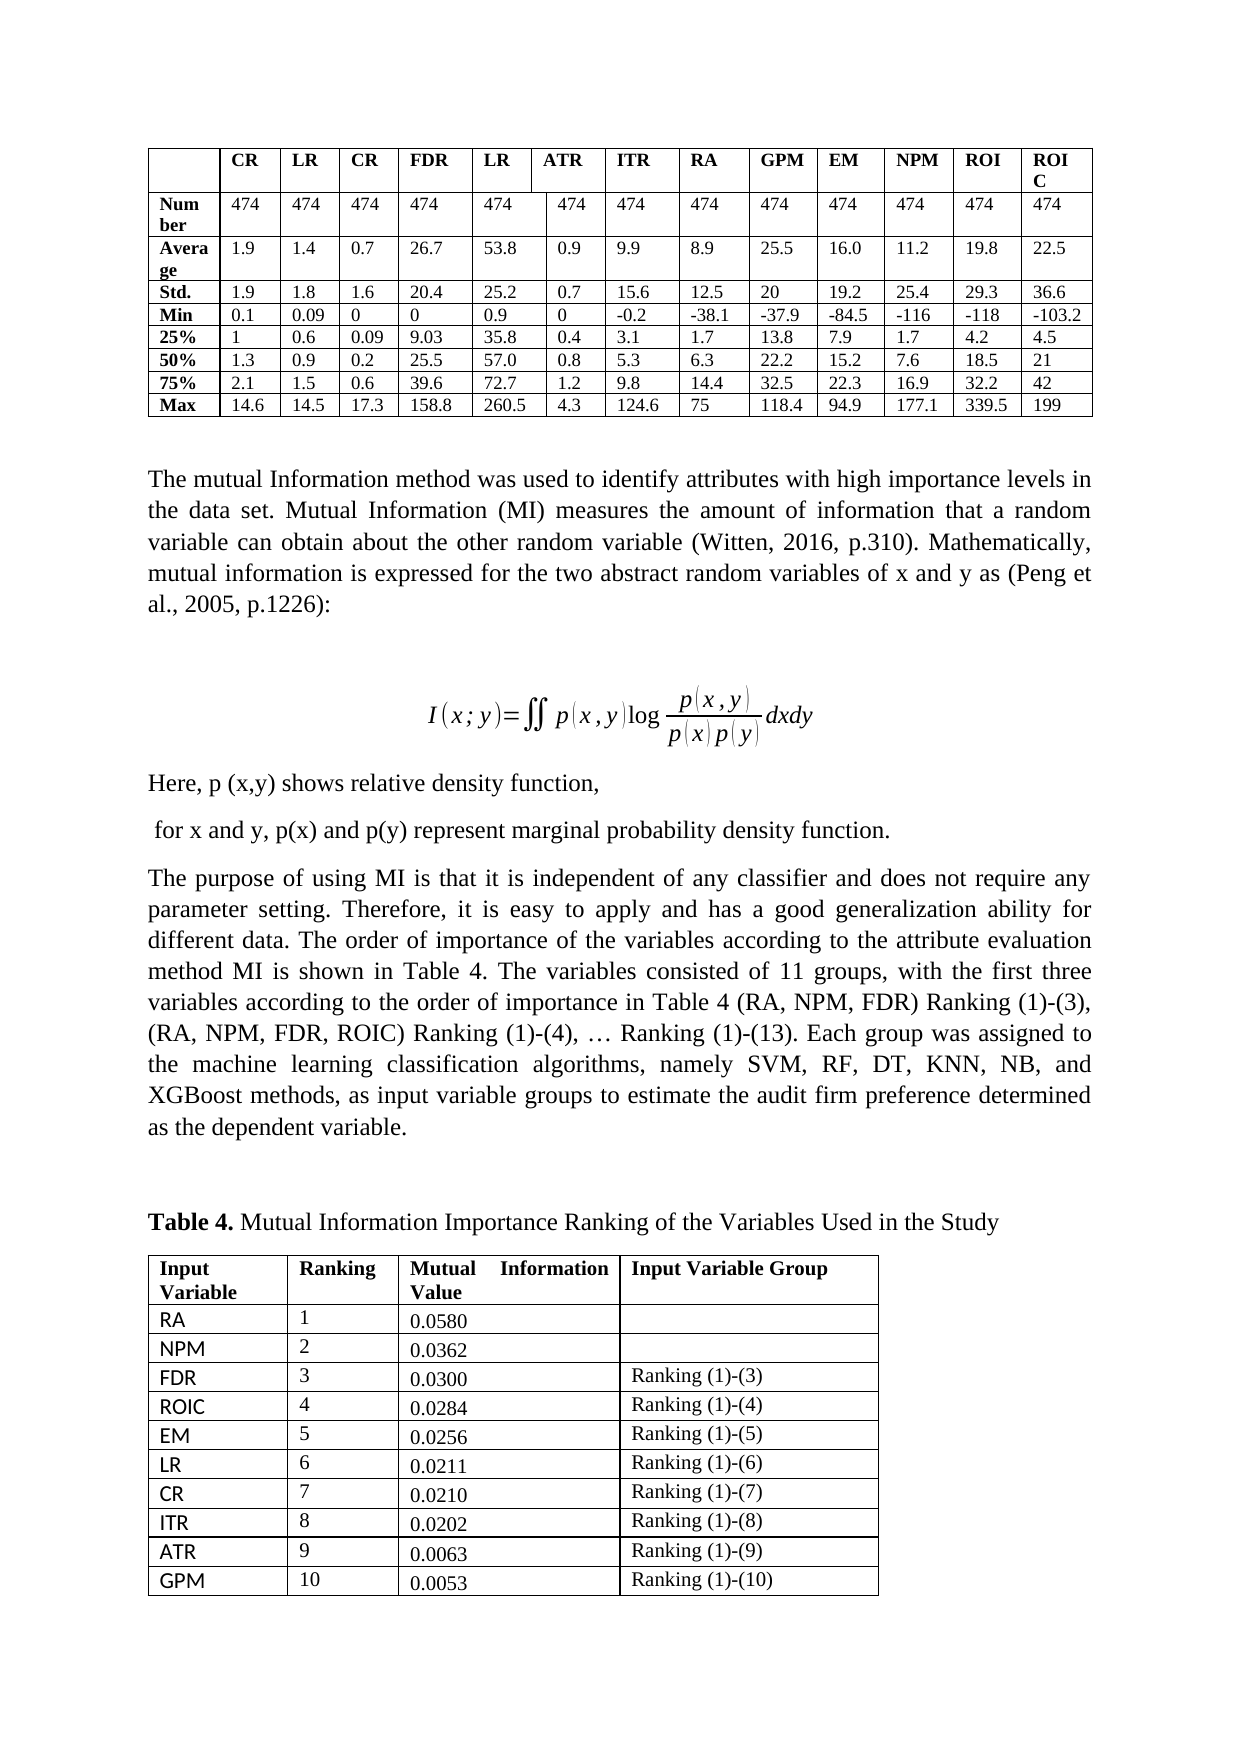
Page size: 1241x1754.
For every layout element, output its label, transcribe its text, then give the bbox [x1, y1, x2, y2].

table_cell 124.6 [606, 394, 679, 416]
table_cell -84.5 [818, 304, 884, 325]
table_cell 42 [1022, 372, 1092, 393]
table_header NPM [885, 149, 953, 192]
table_cell 3 [288, 1363, 398, 1391]
table_cell 0.8 [547, 349, 605, 371]
table_header Input Variable [149, 1256, 287, 1304]
table_cell 39.6 [399, 372, 472, 393]
table_cell CR [149, 1479, 287, 1507]
table_cell Number [149, 193, 219, 236]
table_cell 474 [885, 193, 953, 236]
table_cell 474 [680, 193, 749, 236]
table_cell Average [149, 237, 219, 280]
table_cell 25.2 [473, 281, 546, 303]
table_cell 19.2 [818, 281, 884, 303]
table_cell -118 [954, 304, 1021, 325]
table_cell 53.8 [473, 237, 546, 280]
table_cell Std. [149, 281, 219, 303]
table_cell 11.2 [885, 237, 953, 280]
table_cell 35.8 [473, 326, 546, 348]
table_cell 0.7 [547, 281, 605, 303]
table_cell Min [149, 304, 219, 325]
table_cell 0 [399, 304, 472, 325]
table_cell 32.2 [954, 372, 1021, 393]
table_cell 8.9 [680, 237, 749, 280]
table_cell 474 [547, 193, 605, 236]
table_cell 14.4 [680, 372, 749, 393]
table_cell 474 [340, 193, 398, 236]
text for x and y, p(x) and p(y) represent marginal probability density function. [148, 816, 1093, 844]
table_cell 339.5 [954, 394, 1021, 416]
table_cell 18.5 [954, 349, 1021, 371]
table_cell 0.0300 [399, 1363, 619, 1391]
table_cell 1.6 [340, 281, 398, 303]
table_cell 474 [750, 193, 817, 236]
table_cell [621, 1334, 878, 1362]
table_cell 474 [473, 193, 546, 236]
table_cell 7 [288, 1479, 398, 1507]
table_header GPM [750, 149, 817, 192]
table_cell 19.8 [954, 237, 1021, 280]
table_cell -116 [885, 304, 953, 325]
table_cell 94.9 [818, 394, 884, 416]
table_cell 3.1 [606, 326, 679, 348]
table_cell 9.03 [399, 326, 472, 348]
table_cell 15.6 [606, 281, 679, 303]
table_cell 14.5 [281, 394, 339, 416]
table_cell 1.7 [680, 326, 749, 348]
table_cell 0.2 [340, 349, 398, 371]
table_cell 26.7 [399, 237, 472, 280]
table_cell 25.5 [750, 237, 817, 280]
table_cell 10 [288, 1567, 398, 1594]
table_cell 0 [547, 304, 605, 325]
table_cell 7.9 [818, 326, 884, 348]
table_cell FDR [149, 1363, 287, 1391]
table_cell 5.3 [606, 349, 679, 371]
table_cell 4 [288, 1392, 398, 1420]
table_cell 0.0053 [399, 1567, 619, 1594]
table_cell 0.9 [281, 349, 339, 371]
table_cell 1.2 [547, 372, 605, 393]
table_header ITR [606, 149, 679, 192]
text Here, p (x,y) shows relative density function, [148, 768, 1093, 797]
table_cell 75 [680, 394, 749, 416]
table_cell GPM [149, 1567, 287, 1594]
table_cell ATR [149, 1538, 287, 1566]
table_cell 0.0580 [399, 1305, 619, 1333]
table_cell 474 [399, 193, 472, 236]
table_cell 16.0 [818, 237, 884, 280]
table_cell 0.6 [340, 372, 398, 393]
table_header ROI [954, 149, 1021, 192]
table_cell NPM [149, 1334, 287, 1362]
table_cell Ranking (1)-(4) [621, 1392, 878, 1420]
table_cell 13.8 [750, 326, 817, 348]
table_cell -38.1 [680, 304, 749, 325]
table_cell RA [149, 1305, 287, 1333]
table_cell 16.9 [885, 372, 953, 393]
table_cell 36.6 [1022, 281, 1092, 303]
table_cell 158.8 [399, 394, 472, 416]
table_header RA [680, 149, 749, 192]
table_cell 0.1 [221, 304, 280, 325]
table_cell Ranking (1)-(5) [621, 1421, 878, 1449]
table_cell [621, 1305, 878, 1333]
table_cell 1 [221, 326, 280, 348]
text The mutual Information method was used to identify attributes with high importance levels in the data set. Mutual Information (MI) measures the amount of information that a random variable can obtain about the other random variable (Witten, 2016, p.310). Mathematically, mutual information is expressed for the two abstract random variables of x and y as (Peng et al., 2005, p.1226): [148, 464, 1093, 617]
table_cell 0.0284 [399, 1392, 619, 1420]
table_header EM [818, 149, 884, 192]
table_cell 50% [149, 349, 219, 371]
table_cell 0.09 [281, 304, 339, 325]
table_cell 474 [818, 193, 884, 236]
table_cell 6.3 [680, 349, 749, 371]
table_cell 0.9 [547, 237, 605, 280]
table_cell 0.0063 [399, 1538, 619, 1566]
table_cell 0.09 [340, 326, 398, 348]
table_cell 118.4 [750, 394, 817, 416]
table_cell 25.5 [399, 349, 472, 371]
table_cell Ranking (1)-(10) [621, 1567, 878, 1594]
table_cell 1.7 [885, 326, 953, 348]
table_header LR [473, 149, 531, 192]
table_cell 1 [288, 1305, 398, 1333]
table_cell 22.3 [818, 372, 884, 393]
table_cell 0.0362 [399, 1334, 619, 1362]
table_cell ITR [149, 1509, 287, 1536]
table_cell 9 [288, 1538, 398, 1566]
table_cell 22.2 [750, 349, 817, 371]
table_header ROIC [1022, 149, 1092, 192]
table_cell 1.9 [221, 281, 280, 303]
table_cell 1.9 [221, 237, 280, 280]
table_cell 4.2 [954, 326, 1021, 348]
table_cell -37.9 [750, 304, 817, 325]
table_cell 474 [954, 193, 1021, 236]
table_cell 4.3 [547, 394, 605, 416]
text Table 4. Mutual Information Importance Ranking of the Variables Used in the Study [148, 1207, 1093, 1236]
table_cell Ranking (1)-(9) [621, 1538, 878, 1566]
table_cell 5 [288, 1421, 398, 1449]
table_cell 0.4 [547, 326, 605, 348]
table_cell 21 [1022, 349, 1092, 371]
table_header CR [340, 149, 398, 192]
table_cell 17.3 [340, 394, 398, 416]
table_cell 0.0210 [399, 1479, 619, 1507]
table_cell 474 [1022, 193, 1092, 236]
table_cell 6 [288, 1450, 398, 1478]
table_cell 4.5 [1022, 326, 1092, 348]
table_cell -103.2 [1022, 304, 1092, 325]
table_cell EM [149, 1421, 287, 1449]
table_cell 9.8 [606, 372, 679, 393]
table_cell 0 [340, 304, 398, 325]
table_cell 0.6 [281, 326, 339, 348]
table_header LR [281, 149, 339, 192]
table_cell 12.5 [680, 281, 749, 303]
text The purpose of using MI is that it is independent of any classifier and does not require any parameter setting. Therefore, it is easy to apply and has a good generalization ability for different data. The order of importance of the variables according to the attribute evaluation method MI is shown in Table 4. The variables consisted of 11 groups, with the first three variables according to the order of importance in Table 4 (RA, NPM, FDR) Ranking (1)-(3), (RA, NPM, FDR, ROIC) Ranking (1)-(4), … Ranking (1)-(13). Each group was assigned to the machine learning classification algorithms, namely SVM, RF, DT, KNN, NB, and XGBoost methods, as input variable groups to estimate the audit firm preference determined as the dependent variable. [148, 863, 1093, 1140]
table_cell 75% [149, 372, 219, 393]
table_cell Ranking (1)-(3) [621, 1363, 878, 1391]
table_header ATR [532, 149, 605, 192]
table_cell 15.2 [818, 349, 884, 371]
table_cell 14.6 [221, 394, 280, 416]
table_cell 7.6 [885, 349, 953, 371]
table_cell ROIC [149, 1392, 287, 1420]
table_cell 199 [1022, 394, 1092, 416]
table_cell 57.0 [473, 349, 546, 371]
table_cell 177.1 [885, 394, 953, 416]
table_cell 474 [221, 193, 280, 236]
table_header Input Variable Group [621, 1256, 878, 1304]
table_header Mutual Information Value [399, 1256, 619, 1304]
table_cell 0.9 [473, 304, 546, 325]
table_cell Max [149, 394, 219, 416]
table_header [149, 149, 219, 192]
table_cell 22.5 [1022, 237, 1092, 280]
table_cell 1.5 [281, 372, 339, 393]
table_cell Ranking (1)-(7) [621, 1479, 878, 1507]
table_cell 2.1 [221, 372, 280, 393]
table_cell 29.3 [954, 281, 1021, 303]
table_cell 9.9 [606, 237, 679, 280]
table_cell 1.3 [221, 349, 280, 371]
table_cell LR [149, 1450, 287, 1478]
table_cell 474 [606, 193, 679, 236]
table_cell 2 [288, 1334, 398, 1362]
table_cell Ranking (1)-(6) [621, 1450, 878, 1478]
table_header Ranking [288, 1256, 398, 1304]
table_cell 474 [281, 193, 339, 236]
table_cell 8 [288, 1509, 398, 1536]
table_cell 0.7 [340, 237, 398, 280]
table_cell 32.5 [750, 372, 817, 393]
table_cell 0.0256 [399, 1421, 619, 1449]
table_cell 72.7 [473, 372, 546, 393]
table_cell 0.0202 [399, 1509, 619, 1536]
table_cell 1.4 [281, 237, 339, 280]
table_cell 1.8 [281, 281, 339, 303]
table_cell 25% [149, 326, 219, 348]
table_header FDR [399, 149, 472, 192]
table_cell 20 [750, 281, 817, 303]
table_cell Ranking (1)-(8) [621, 1509, 878, 1536]
table_header CR [221, 149, 280, 192]
table_cell 0.0211 [399, 1450, 619, 1478]
table_cell -0.2 [606, 304, 679, 325]
table_cell 20.4 [399, 281, 472, 303]
table_cell 25.4 [885, 281, 953, 303]
table_cell 260.5 [473, 394, 546, 416]
